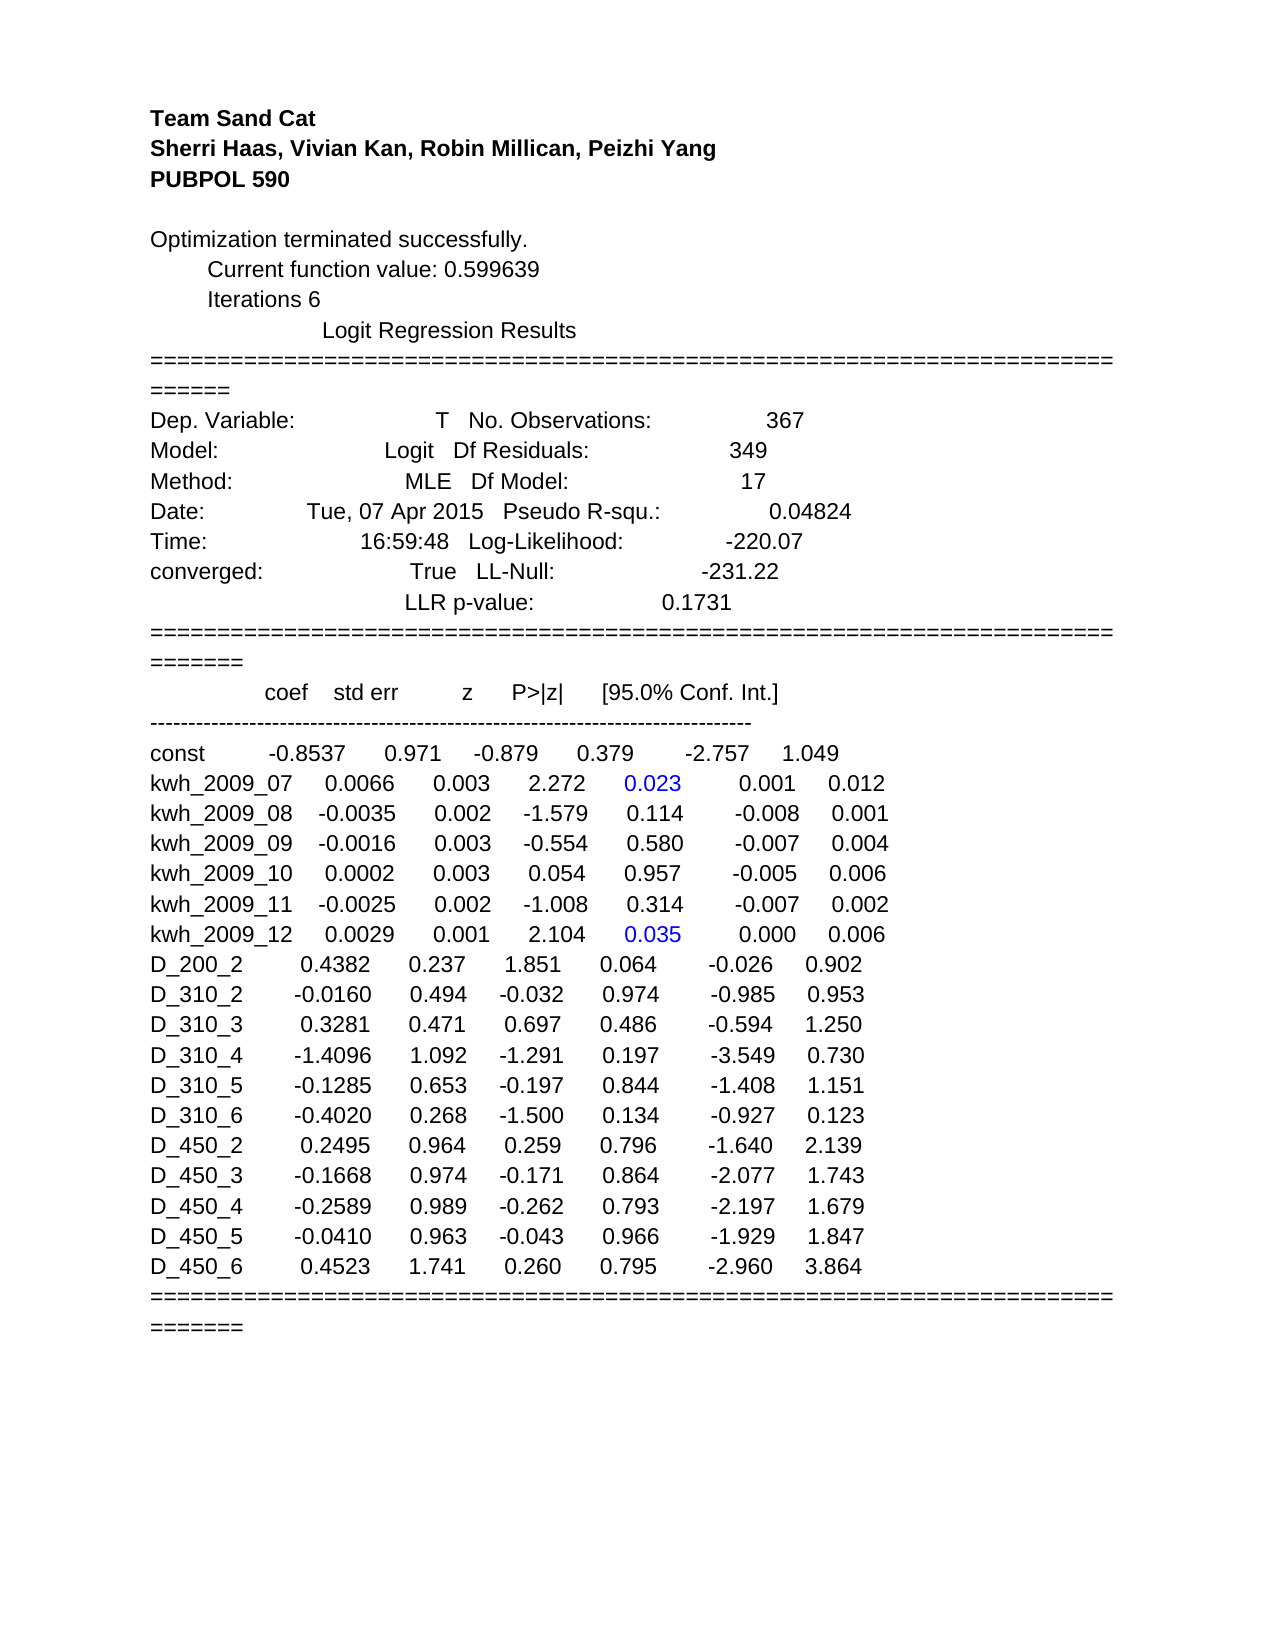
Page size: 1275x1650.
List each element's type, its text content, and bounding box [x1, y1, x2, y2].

text LLR p-value: 0.1731 [150, 588, 1125, 615]
text kwh_2009_09 -0.0016 0.003 -0.554 0.580 -0.007 0.004 [150, 830, 1125, 857]
text Method: MLE Df Model: 17 [150, 468, 1125, 494]
text Logit Regression Results [150, 317, 1125, 343]
text Date: Tue, 07 Apr 2015 Pseudo R-squ.: 0.04824 [150, 498, 1125, 524]
text kwh_2009_12 0.0029 0.001 2.104 0.035 0.000 0.006 [150, 921, 1125, 947]
text D_310_4 -1.4096 1.092 -1.291 0.197 -3.549 0.730 [150, 1042, 1125, 1068]
text kwh_2009_10 0.0002 0.003 0.054 0.957 -0.005 0.006 [150, 860, 1125, 887]
text ------------------------------------------------------------------------------- [150, 709, 1125, 736]
text D_310_6 -0.4020 0.268 -1.500 0.134 -0.927 0.123 [150, 1102, 1125, 1128]
text D_450_6 0.4523 1.741 0.260 0.795 -2.960 3.864 [150, 1253, 1125, 1279]
text Current function value: 0.599639 [150, 256, 1125, 283]
text Iterations 6 [150, 286, 1125, 313]
text D_310_2 -0.0160 0.494 -0.032 0.974 -0.985 0.953 [150, 981, 1125, 1008]
text Dep. Variable: T No. Observations: 367 [150, 407, 1125, 434]
text D_200_2 0.4382 0.237 1.851 0.064 -0.026 0.902 [150, 951, 1125, 977]
text D_450_3 -0.1668 0.974 -0.171 0.864 -2.077 1.743 [150, 1162, 1125, 1189]
text =============================================================================== [150, 1283, 1125, 1340]
text const -0.8537 0.971 -0.879 0.379 -2.757 1.049 [150, 739, 1125, 766]
text Time: 16:59:48 Log-Likelihood: -220.07 [150, 528, 1125, 554]
text converged: True LL-Null: -231.22 [150, 558, 1125, 585]
text D_450_4 -0.2589 0.989 -0.262 0.793 -2.197 1.679 [150, 1193, 1125, 1219]
text kwh_2009_07 0.0066 0.003 2.272 0.023 0.001 0.012 [150, 770, 1125, 796]
text ============================================================================== [150, 347, 1125, 403]
text D_450_5 -0.0410 0.963 -0.043 0.966 -1.929 1.847 [150, 1223, 1125, 1249]
text coef std err z P>|z| [95.0% Conf. Int.] [150, 679, 1125, 706]
text D_310_5 -0.1285 0.653 -0.197 0.844 -1.408 1.151 [150, 1072, 1125, 1098]
text Model: Logit Df Residuals: 349 [150, 437, 1125, 464]
text D_450_2 0.2495 0.964 0.259 0.796 -1.640 2.139 [150, 1132, 1125, 1159]
text D_310_3 0.3281 0.471 0.697 0.486 -0.594 1.250 [150, 1011, 1125, 1038]
text =============================================================================== [150, 619, 1125, 675]
text kwh_2009_08 -0.0035 0.002 -1.579 0.114 -0.008 0.001 [150, 800, 1125, 826]
text Optimization terminated successfully. [150, 226, 1125, 252]
text kwh_2009_11 -0.0025 0.002 -1.008 0.314 -0.007 0.002 [150, 891, 1125, 917]
